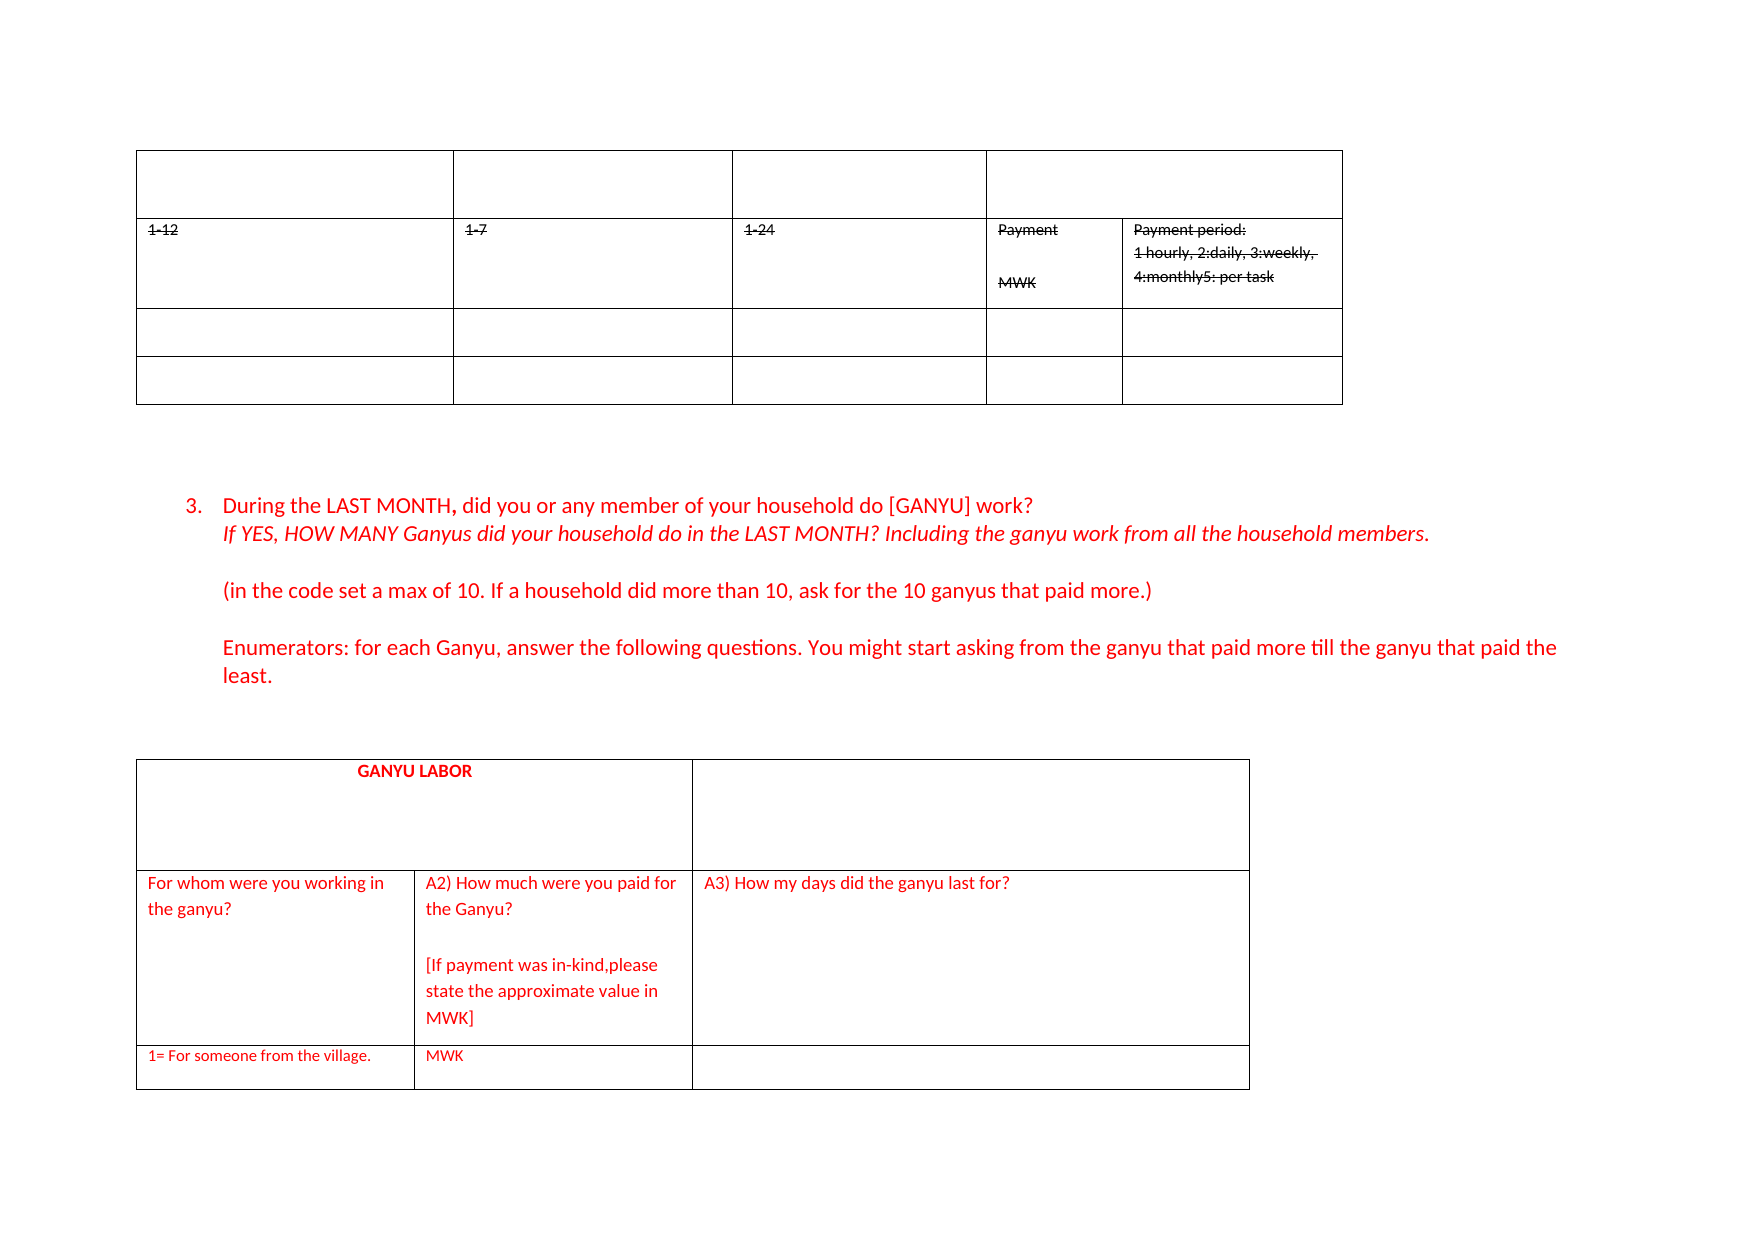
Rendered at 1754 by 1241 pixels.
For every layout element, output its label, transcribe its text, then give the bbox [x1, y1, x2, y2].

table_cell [137, 1046, 414, 1089]
list During the LAST MONTH, did you or any member of your household do [GANYU] work? If YES, HOW MANY Ganyus did your household do in the LAST MONTH? Including the ganyu work from all the household members. [185, 491, 1604, 547]
table_cell [137, 357, 453, 404]
table_cell [987, 309, 1122, 356]
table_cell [733, 151, 986, 218]
table_cell [454, 357, 732, 404]
table_cell For whom were you working in the ganyu? [137, 871, 414, 1044]
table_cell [137, 151, 453, 218]
text Enumerators: for each Ganyu, answer the following questions. You might start asking from the ganyu that paid more till the ganyu that paid the least. [223, 633, 1604, 689]
table_cell 1-7 [454, 219, 732, 308]
table_cell [733, 357, 986, 404]
table_cell [137, 309, 453, 356]
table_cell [454, 151, 732, 218]
table_cell [454, 309, 732, 356]
table_header [693, 760, 1249, 870]
table_cell [987, 357, 1122, 404]
text (in the code set a max of 10. If a household did more than 10, ask for the 10 ganyus that paid more.) [223, 576, 1604, 604]
table_cell 1-12 [137, 219, 453, 308]
table_cell 1-24 [733, 219, 986, 308]
table_cell [693, 1046, 1249, 1089]
table_cell [1123, 357, 1342, 404]
table_cell A3) How my days did the ganyu last for? [693, 871, 1249, 1044]
table_cell Payment MWK [987, 219, 1122, 308]
table_header GANYU LABOR [137, 760, 692, 870]
table_cell MWK [415, 1046, 692, 1089]
table_cell Payment period: 1 hourly, 2:daily, 3:weekly, 4:monthly5: per task [1123, 219, 1342, 308]
table_cell A2) How much were you paid for the Ganyu? [If payment was in-kind,please state the approximate value in MWK] [415, 871, 692, 1044]
table_cell [733, 309, 986, 356]
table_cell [987, 151, 1342, 218]
table_cell [1123, 309, 1342, 356]
